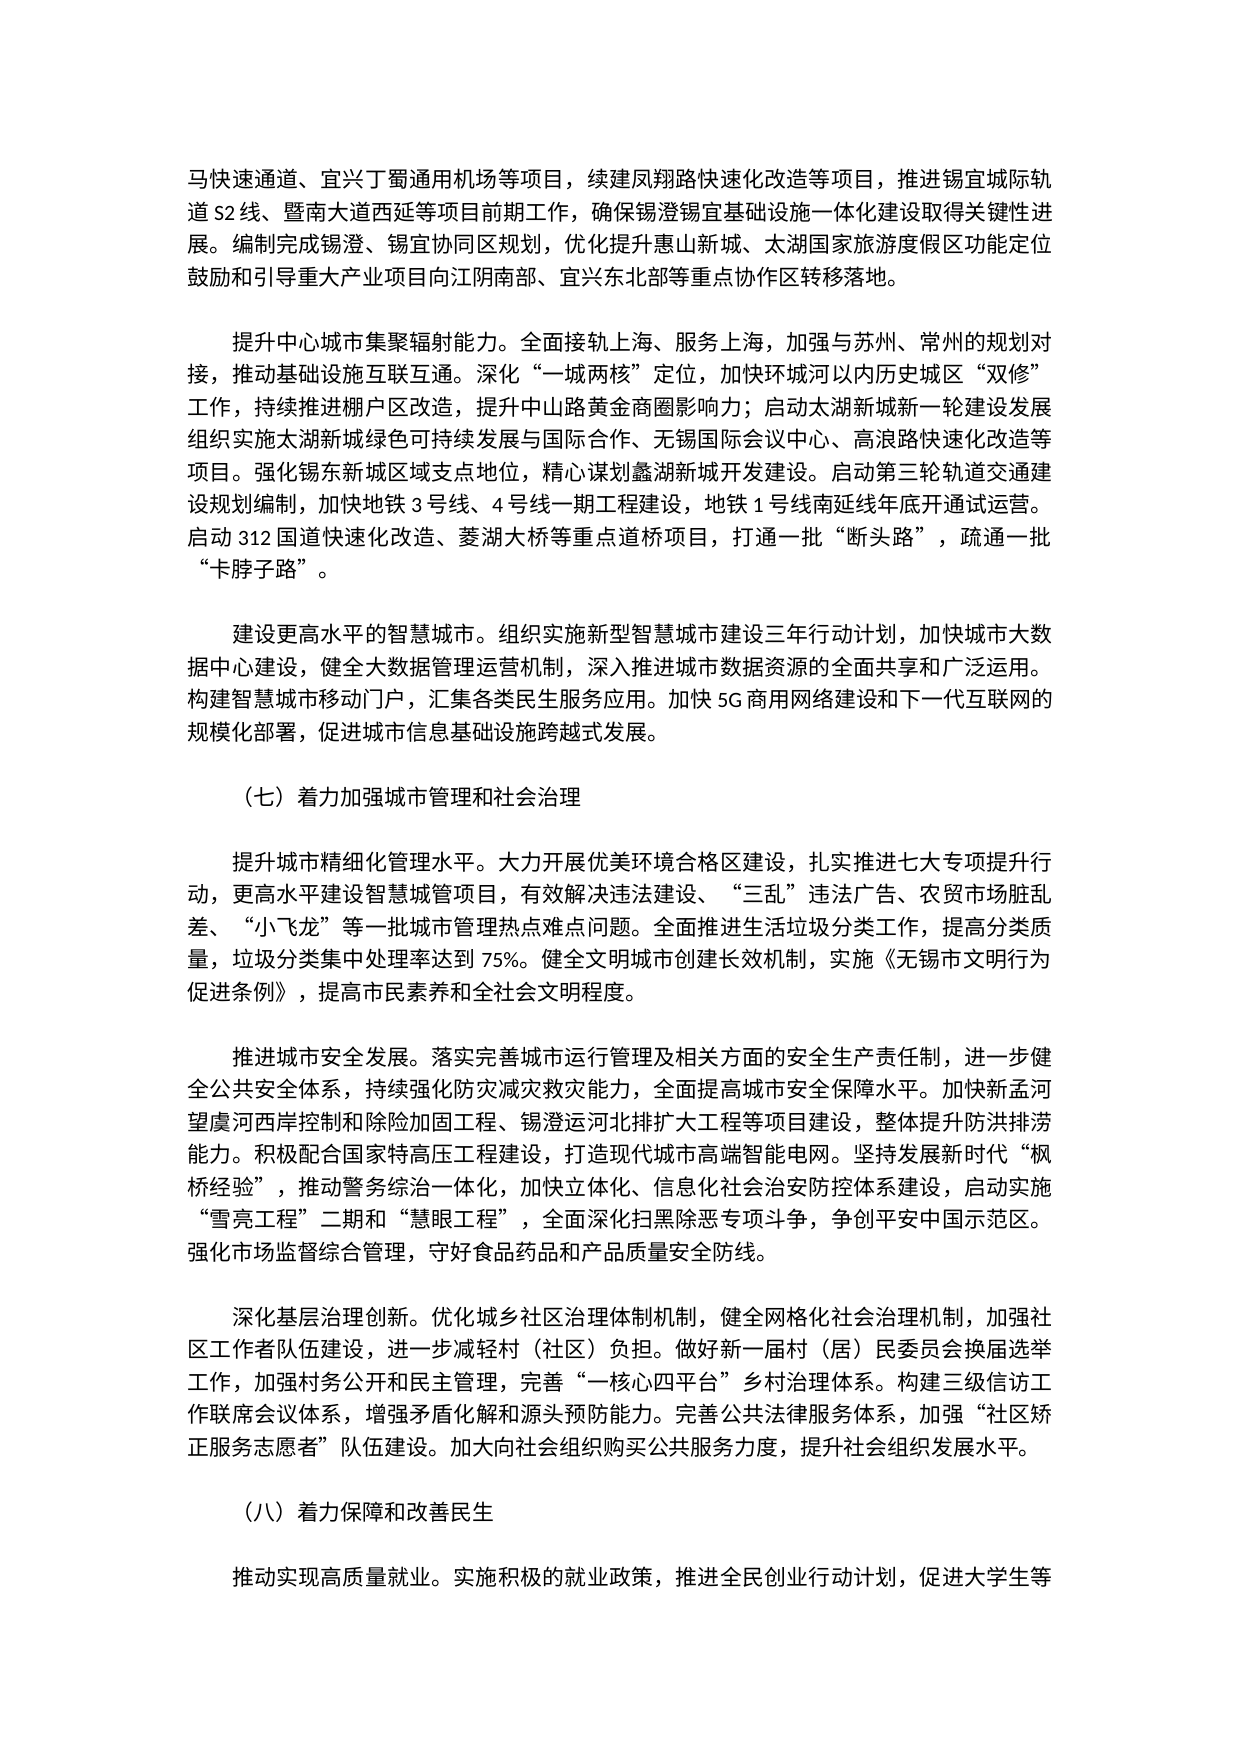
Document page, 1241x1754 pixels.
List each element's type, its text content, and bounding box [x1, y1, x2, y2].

text 建设更高水平的智慧城市。组织实施新型智慧城市建设三年行动计划，加快城市大数据中心建设，健全大数据管理运营机制，深入推进城市数据资源的全面共享和广泛运用。构建智慧城市移动门户，汇集各类民生服务应用。加快5G商用网络建设和下一代互联网的规模化部署，促进城市信息基础设施跨越式发展。 [187, 617, 1053, 747]
text （七）着力加强城市管理和社会治理 [187, 779, 1053, 812]
text 推进城市安全发展。落实完善城市运行管理及相关方面的安全生产责任制，进一步健全公共安全体系，持续强化防灾减灾救灾能力，全面提高城市安全保障水平。加快新孟河、望虞河西岸控制和除险加固工程、锡澄运河北排扩大工程等项目建设，整体提升防洪排涝能力。积极配合国家特高压工程建设，打造现代城市高端智能电网。坚持发展新时代“枫桥经验”，推动警务综治一体化，加快立体化、信息化社会治安防控体系建设，启动实施“雪亮工程”二期和“慧眼工程”，全面深化扫黑除恶专项斗争，争创平安中国示范区。强化市场监督综合管理，守好食品药品和产品质量安全防线。 [187, 1039, 1053, 1267]
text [187, 162, 1053, 292]
text 提升中心城市集聚辐射能力。全面接轨上海、服务上海，加强与苏州、常州的规划对接，推动基础设施互联互通。深化“一城两核”定位，加快环城河以内历史城区“双修”工作，持续推进棚户区改造，提升中山路黄金商圈影响力；启动太湖新城新一轮建设发展，组织实施太湖新城绿色可持续发展与国际合作、无锡国际会议中心、高浪路快速化改造等项目。强化锡东新城区域支点地位，精心谋划蠡湖新城开发建设。启动第三轮轨道交通建设规划编制，加快地铁3号线、4号线一期工程建设，地铁1号线南延线年底开通试运营。启动312国道快速化改造、菱湖大桥等重点道桥项目，打通一批“断头路”，疏通一批“卡脖子路”。 [187, 324, 1053, 584]
text （八）着力保障和改善民生 [187, 1494, 1053, 1527]
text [187, 1559, 1053, 1592]
text 深化基层治理创新。优化城乡社区治理体制机制，健全网格化社会治理机制，加强社区工作者队伍建设，进一步减轻村（社区）负担。做好新一届村（居）民委员会换届选举工作，加强村务公开和民主管理，完善“一核心四平台”乡村治理体系。构建三级信访工作联席会议体系，增强矛盾化解和源头预防能力。完善公共法律服务体系，加强“社区矫正服务志愿者”队伍建设。加大向社会组织购买公共服务力度，提升社会组织发展水平。 [187, 1299, 1053, 1462]
text 提升城市精细化管理水平。大力开展优美环境合格区建设，扎实推进七大专项提升行动，更高水平建设智慧城管项目，有效解决违法建设、“三乱”违法广告、农贸市场脏乱差、“小飞龙”等一批城市管理热点难点问题。全面推进生活垃圾分类工作，提高分类质量，垃圾分类集中处理率达到75%。健全文明城市创建长效机制，实施《无锡市文明行为促进条例》，提高市民素养和全社会文明程度。 [187, 844, 1053, 1007]
